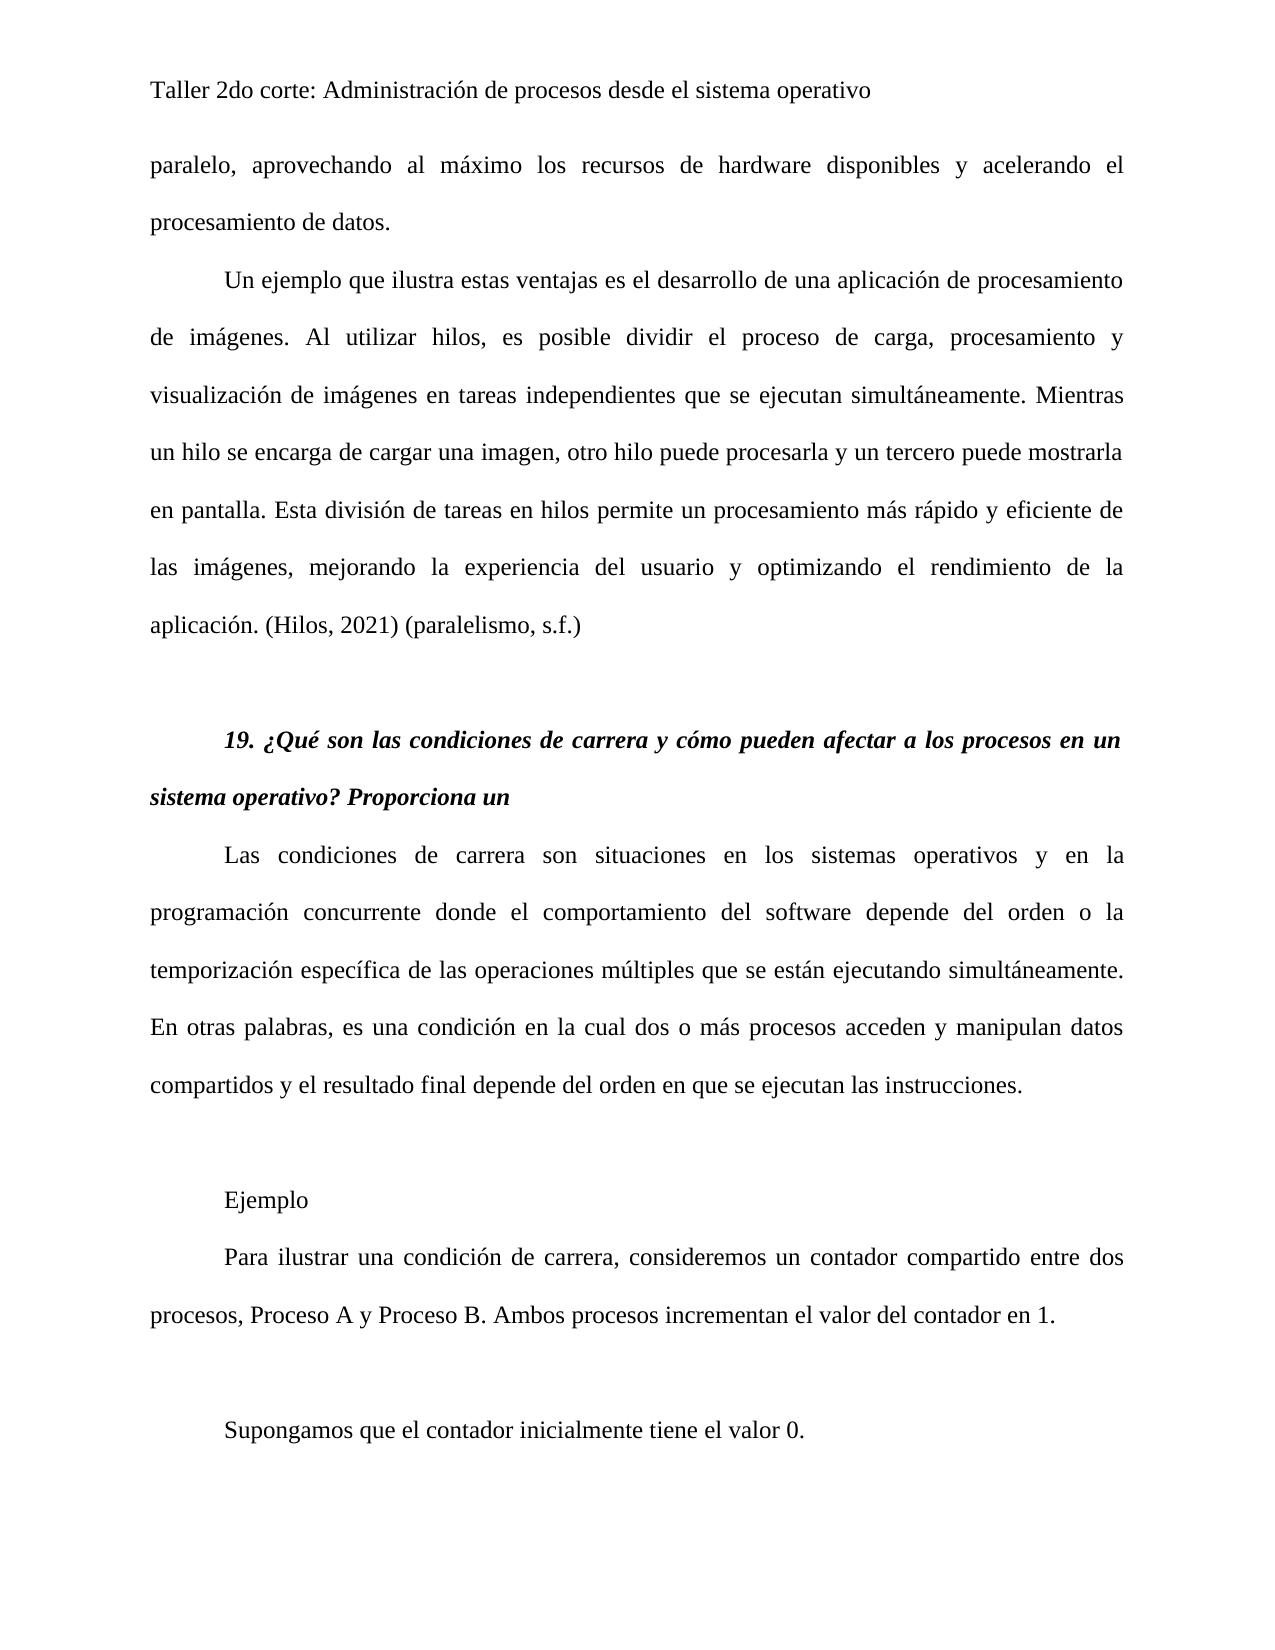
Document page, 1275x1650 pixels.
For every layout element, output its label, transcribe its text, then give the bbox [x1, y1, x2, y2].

text Supongamos que el contador inicialmente tiene el valor 0. [150, 1415, 1125, 1444]
text Ejemplo [150, 1185, 1125, 1214]
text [150, 150, 1125, 236]
text Para ilustrar una condición de carrera, consideremos un contador compartido entre dos procesos, Proceso A y Proceso B. Ambos procesos incrementan el valor del contador en 1. [150, 1242, 1125, 1329]
text 19. ¿Qué son las condiciones de carrera y cómo pueden afectar a los procesos en un sistema operativo? Proporciona un [150, 725, 1125, 811]
text Un ejemplo que ilustra estas ventajas es el desarrollo de una aplicación de procesamiento de imágenes. Al utilizar hilos, es posible dividir el proceso de carga, procesamiento y visualización de imágenes en tareas independientes que se ejecutan simultáneamente. Mientras un hilo se encarga de cargar una imagen, otro hilo puede procesarla y un tercero puede mostrarla en pantalla. Esta división de tareas en hilos permite un procesamiento más rápido y eficiente de las imágenes, mejorando la experiencia del usuario y optimizando el rendimiento de la aplicación. [150, 265, 1125, 639]
text Las condiciones de carrera son situaciones en los sistemas operativos y en la programación concurrente donde el comportamiento del software depende del orden o la temporización específica de las operaciones múltiples que se están ejecutando simultáneamente. En otras palabras, es una condición en la cual dos o más procesos acceden y manipulan datos compartidos y el resultado final depende del orden en que se ejecutan las instrucciones. [150, 840, 1125, 1099]
